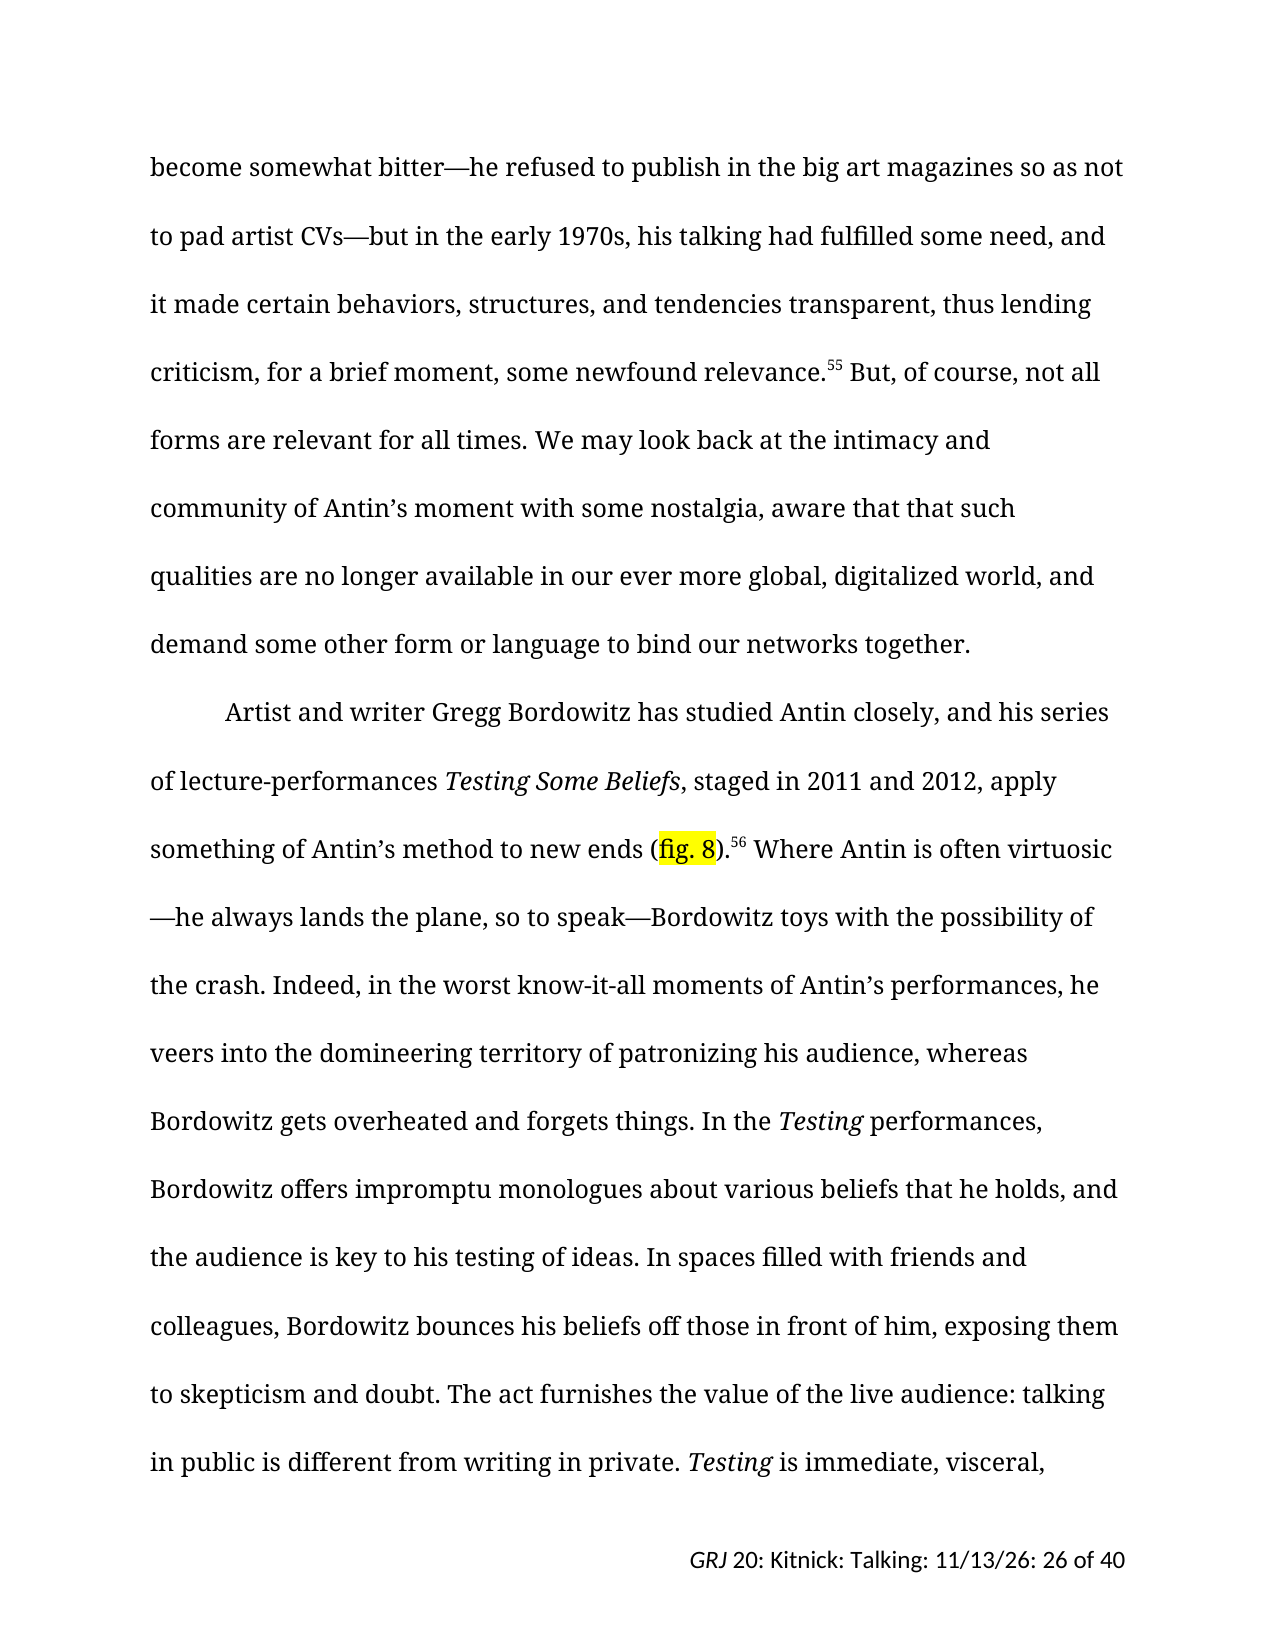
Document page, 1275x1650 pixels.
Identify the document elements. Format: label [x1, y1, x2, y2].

text [150, 695, 1125, 1478]
text [150, 150, 1125, 661]
